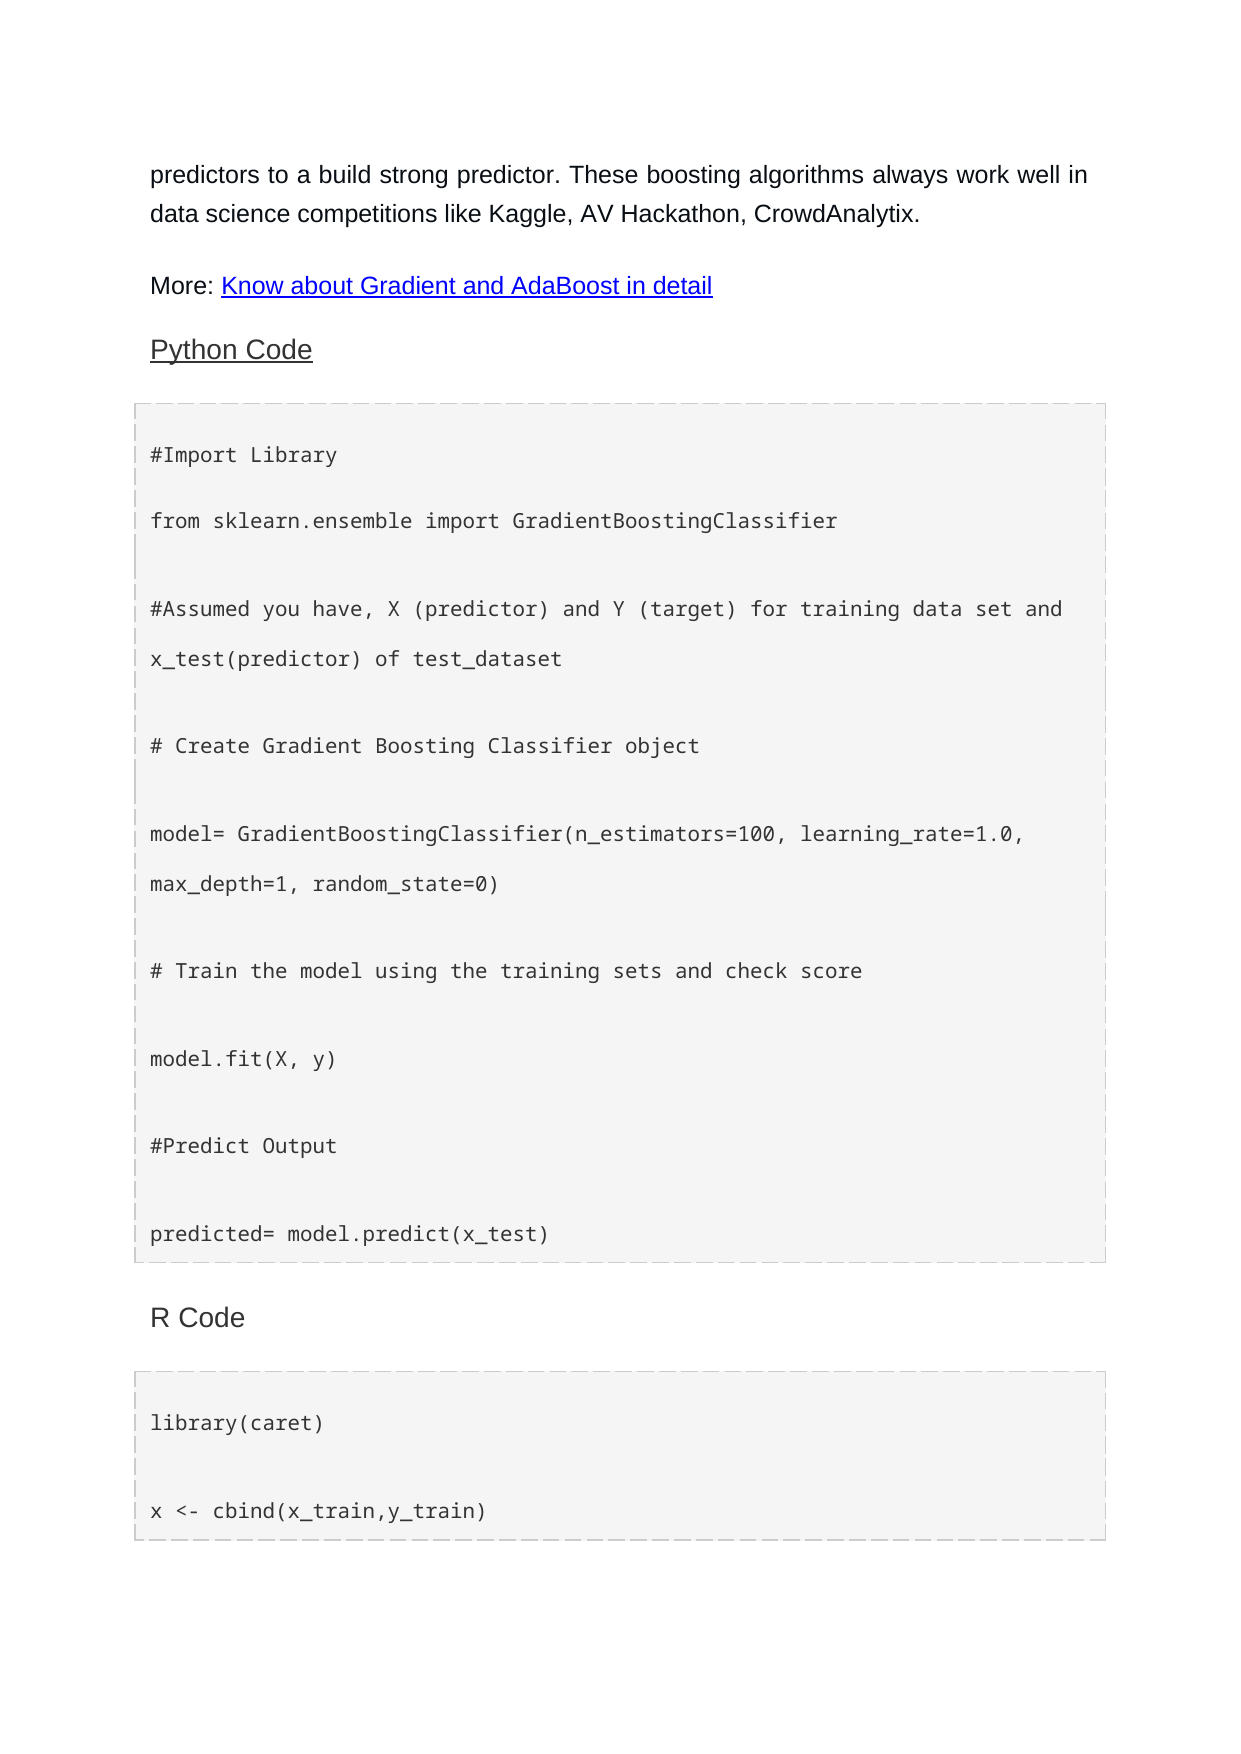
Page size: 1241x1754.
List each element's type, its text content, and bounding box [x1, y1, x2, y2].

text R Code [150, 1301, 1090, 1333]
text model.fit(X, y) [134, 1006, 1106, 1072]
text library(caret) [134, 1371, 1106, 1437]
text # Create Gradient Boosting Classifier object [134, 694, 1106, 760]
text x <- cbind(x_train,y_train) [134, 1458, 1106, 1541]
text Python Code [150, 333, 1090, 365]
text #Assumed you have, X (predictor) and Y (target) for training data set and x_test(predictor) of test_dataset [134, 556, 1106, 672]
text from sklearn.ensemble import GradientBoostingClassifier [134, 490, 1106, 535]
text More: Know about Gradient and AdaBoost in detail [150, 261, 1090, 300]
text #Import Library [134, 403, 1106, 469]
text predicted= model.predict(x_test) [134, 1181, 1106, 1263]
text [150, 150, 1090, 228]
text #Predict Output [134, 1094, 1106, 1160]
text model= GradientBoostingClassifier(n_estimators=100, learning_rate=1.0, max_depth=1, random_state=0) [134, 781, 1106, 897]
text # Train the model using the training sets and check score [134, 919, 1106, 985]
